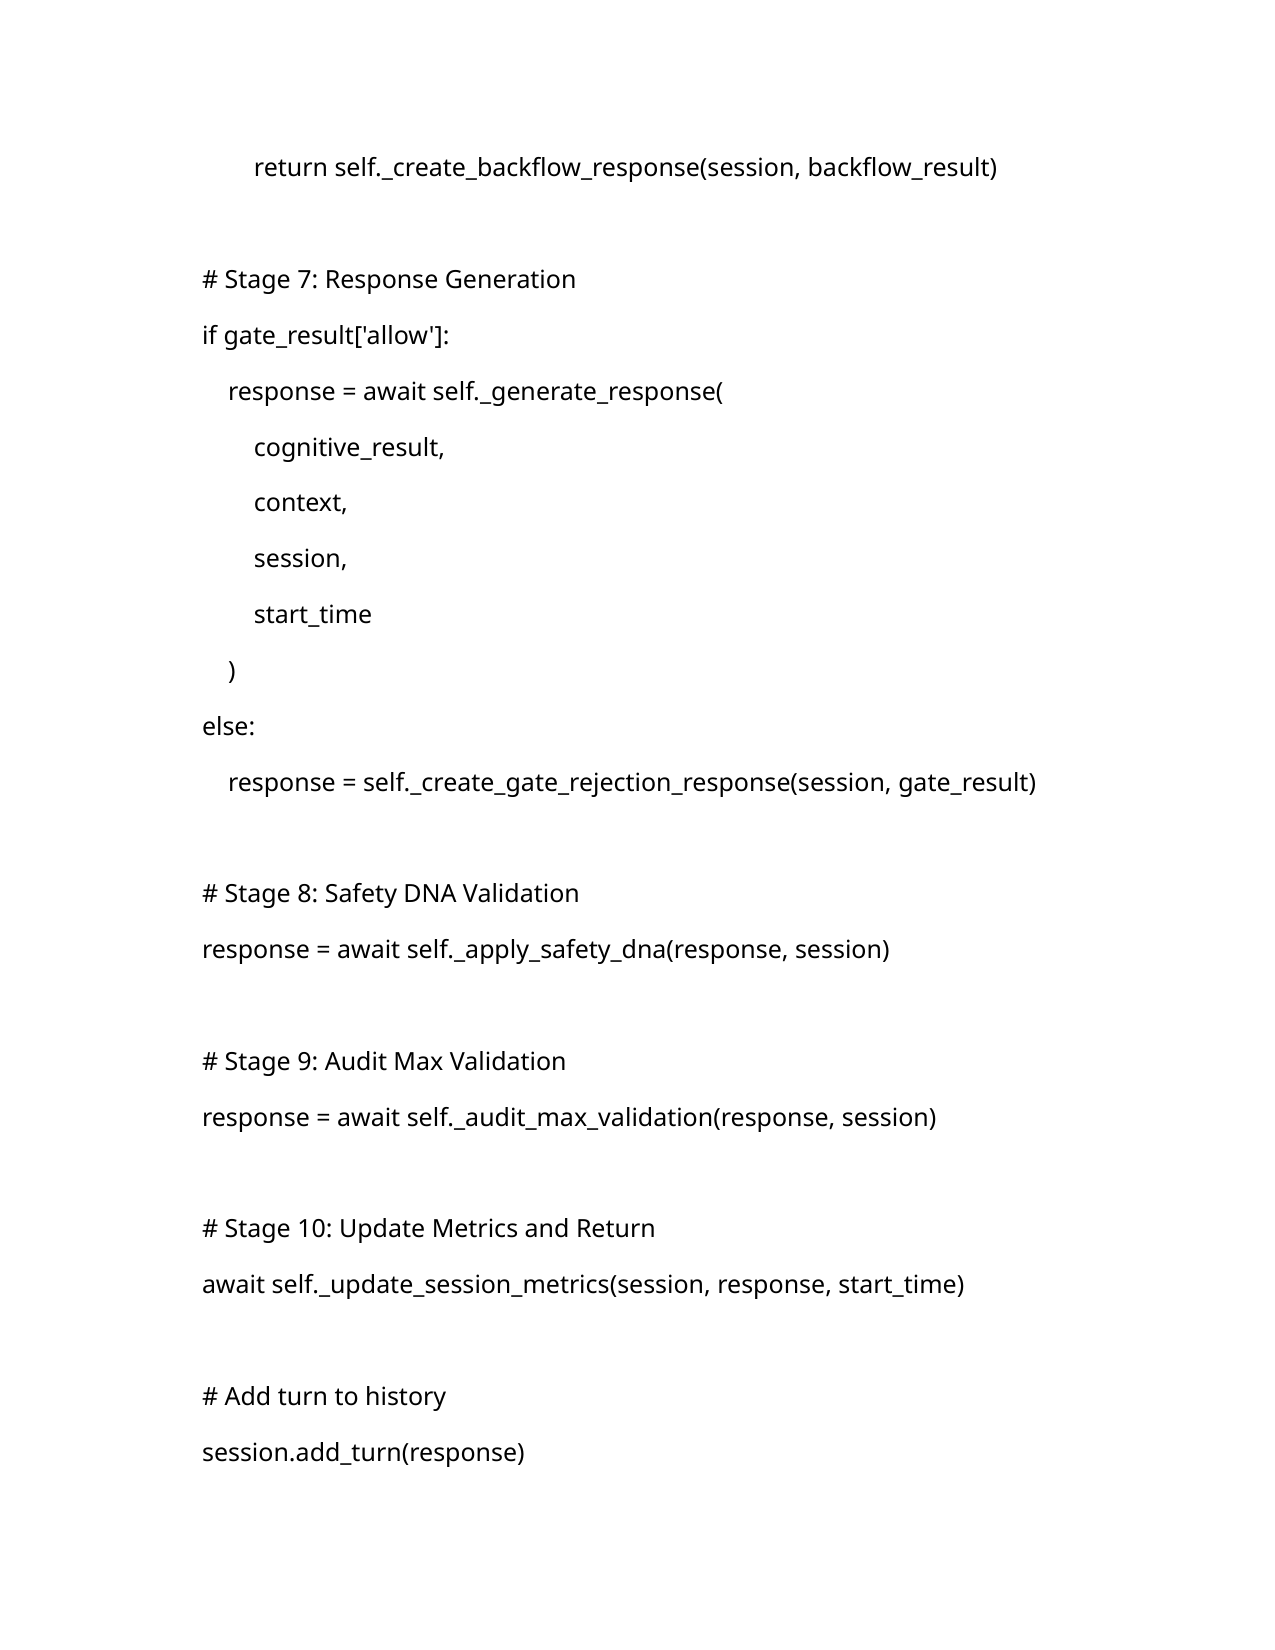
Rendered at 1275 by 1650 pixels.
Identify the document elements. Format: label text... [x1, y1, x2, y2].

text if gate_result['allow']: [150, 317, 1125, 352]
text context, [150, 485, 1125, 519]
text # Stage 10: Update Metrics and Return [150, 1211, 1125, 1245]
text start_time [150, 597, 1125, 631]
text response = await self._apply_safety_dna(response, session) [150, 932, 1125, 966]
text response = self._create_gate_rejection_response(session, gate_result) [150, 764, 1125, 798]
text ) [150, 652, 1125, 687]
text session, [150, 541, 1125, 575]
text response = await self._generate_response( [150, 373, 1125, 407]
text cognitive_result, [150, 429, 1125, 463]
text return self._create_backflow_response(session, backflow_result) [150, 150, 1125, 184]
text else: [150, 708, 1125, 742]
text # Stage 8: Safety DNA Validation [150, 876, 1125, 910]
text await self._update_session_metrics(session, response, start_time) [150, 1267, 1125, 1301]
text # Stage 7: Response Generation [150, 262, 1125, 296]
text # Stage 9: Audit Max Validation [150, 1043, 1125, 1077]
text session.add_turn(response) [150, 1434, 1125, 1468]
text # Add turn to history [150, 1378, 1125, 1412]
text response = await self._audit_max_validation(response, session) [150, 1099, 1125, 1133]
